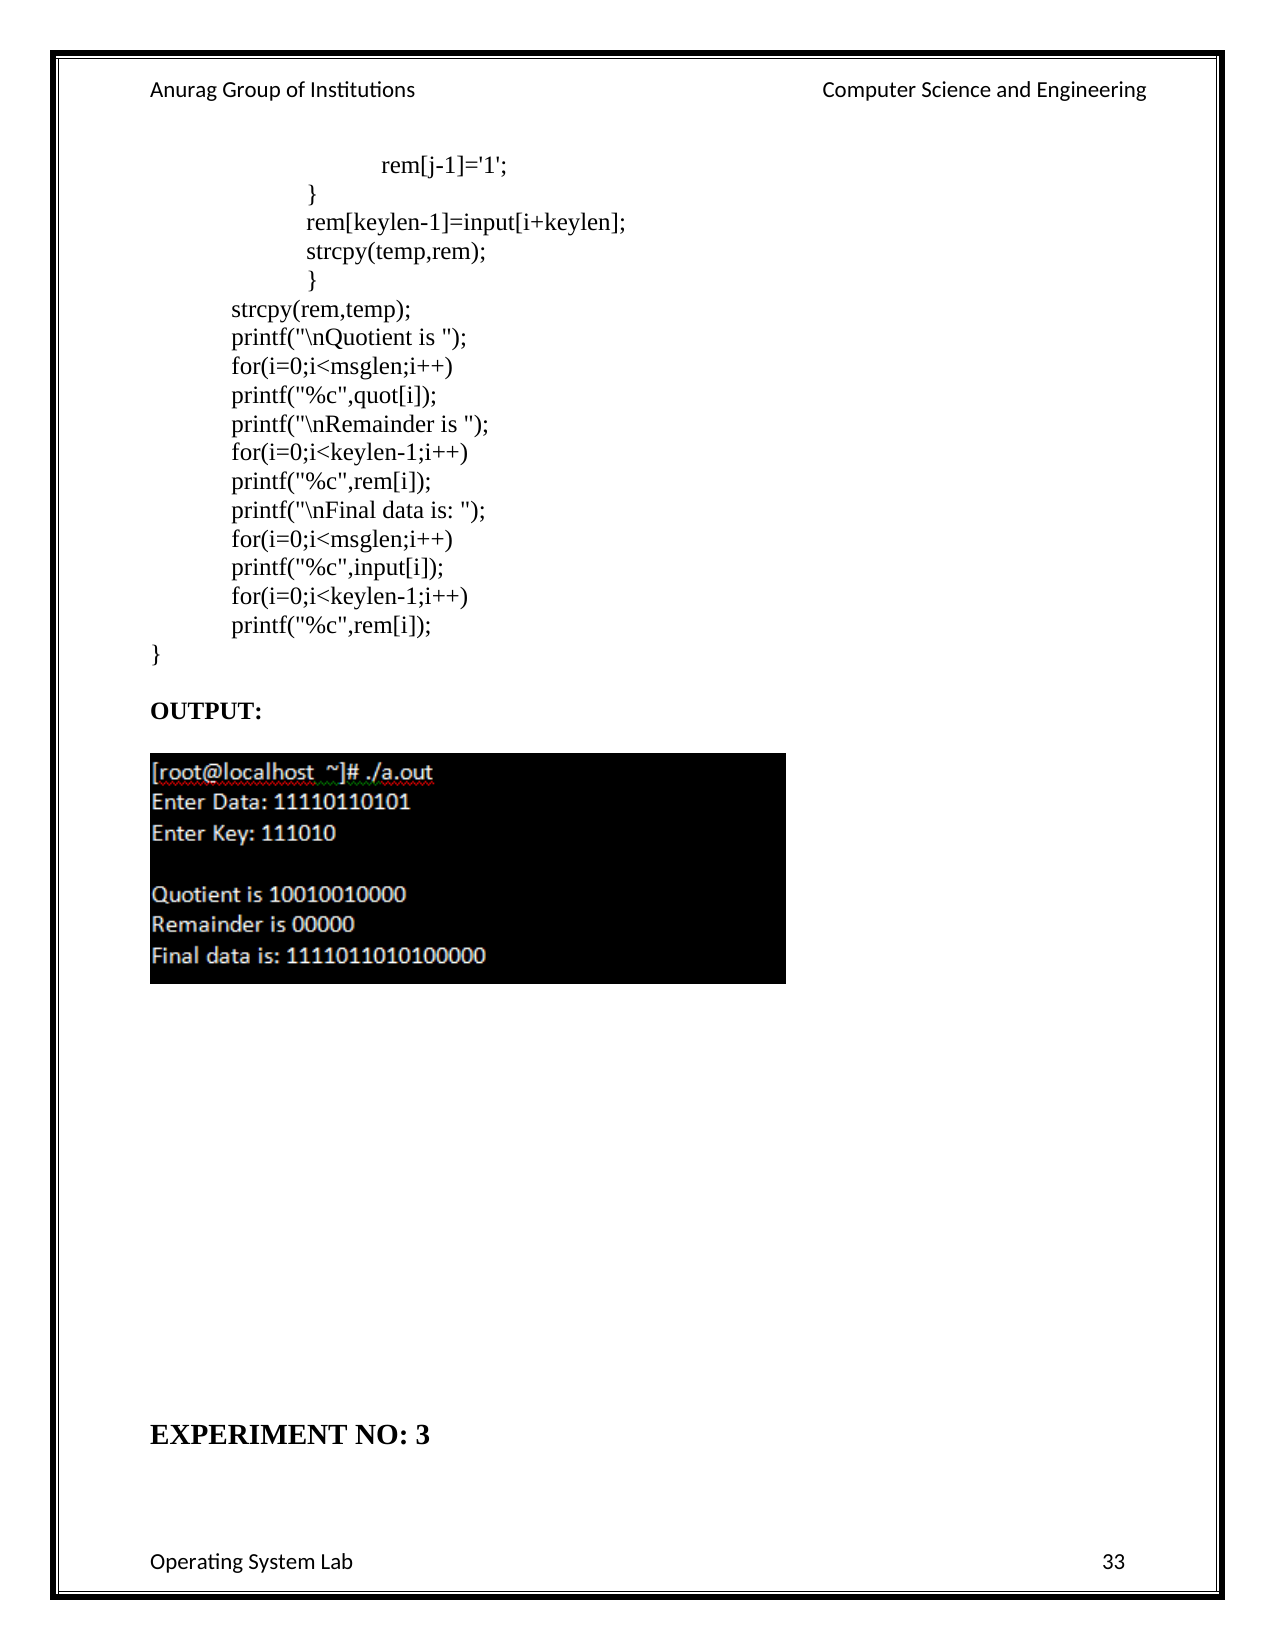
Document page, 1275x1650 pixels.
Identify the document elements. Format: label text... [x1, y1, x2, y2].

text strcpy(rem,temp); [150, 294, 1162, 322]
text strcpy(temp,rem); [225, 236, 1162, 265]
text printf("%c",quot[i]); [150, 380, 1162, 409]
text } [225, 265, 1162, 294]
text for(i=0;i<keylen-1;i++) [150, 437, 1162, 466]
text printf("%c",rem[i]); [150, 466, 1162, 495]
text rem[keylen-1]=input[i+keylen]; [225, 207, 1162, 236]
text printf("\nQuotient is "); [150, 322, 1162, 351]
text printf("\nRemainder is "); [150, 409, 1162, 437]
text printf("\nFinal data is: "); [150, 495, 1162, 524]
text EXPERIMENT NO: 3 [150, 1417, 1162, 1450]
text OUTPUT: [150, 696, 1162, 725]
text for(i=0;i<keylen-1;i++) [150, 581, 1162, 610]
text } [150, 639, 1162, 667]
text for(i=0;i<msglen;i++) [150, 351, 1162, 380]
text } [225, 179, 1162, 207]
text rem[j-1]='1'; [300, 150, 1162, 179]
picture [150, 753, 786, 984]
text printf("%c",rem[i]); [150, 610, 1162, 639]
text for(i=0;i<msglen;i++) [150, 524, 1162, 552]
text printf("%c",input[i]); [150, 552, 1162, 581]
